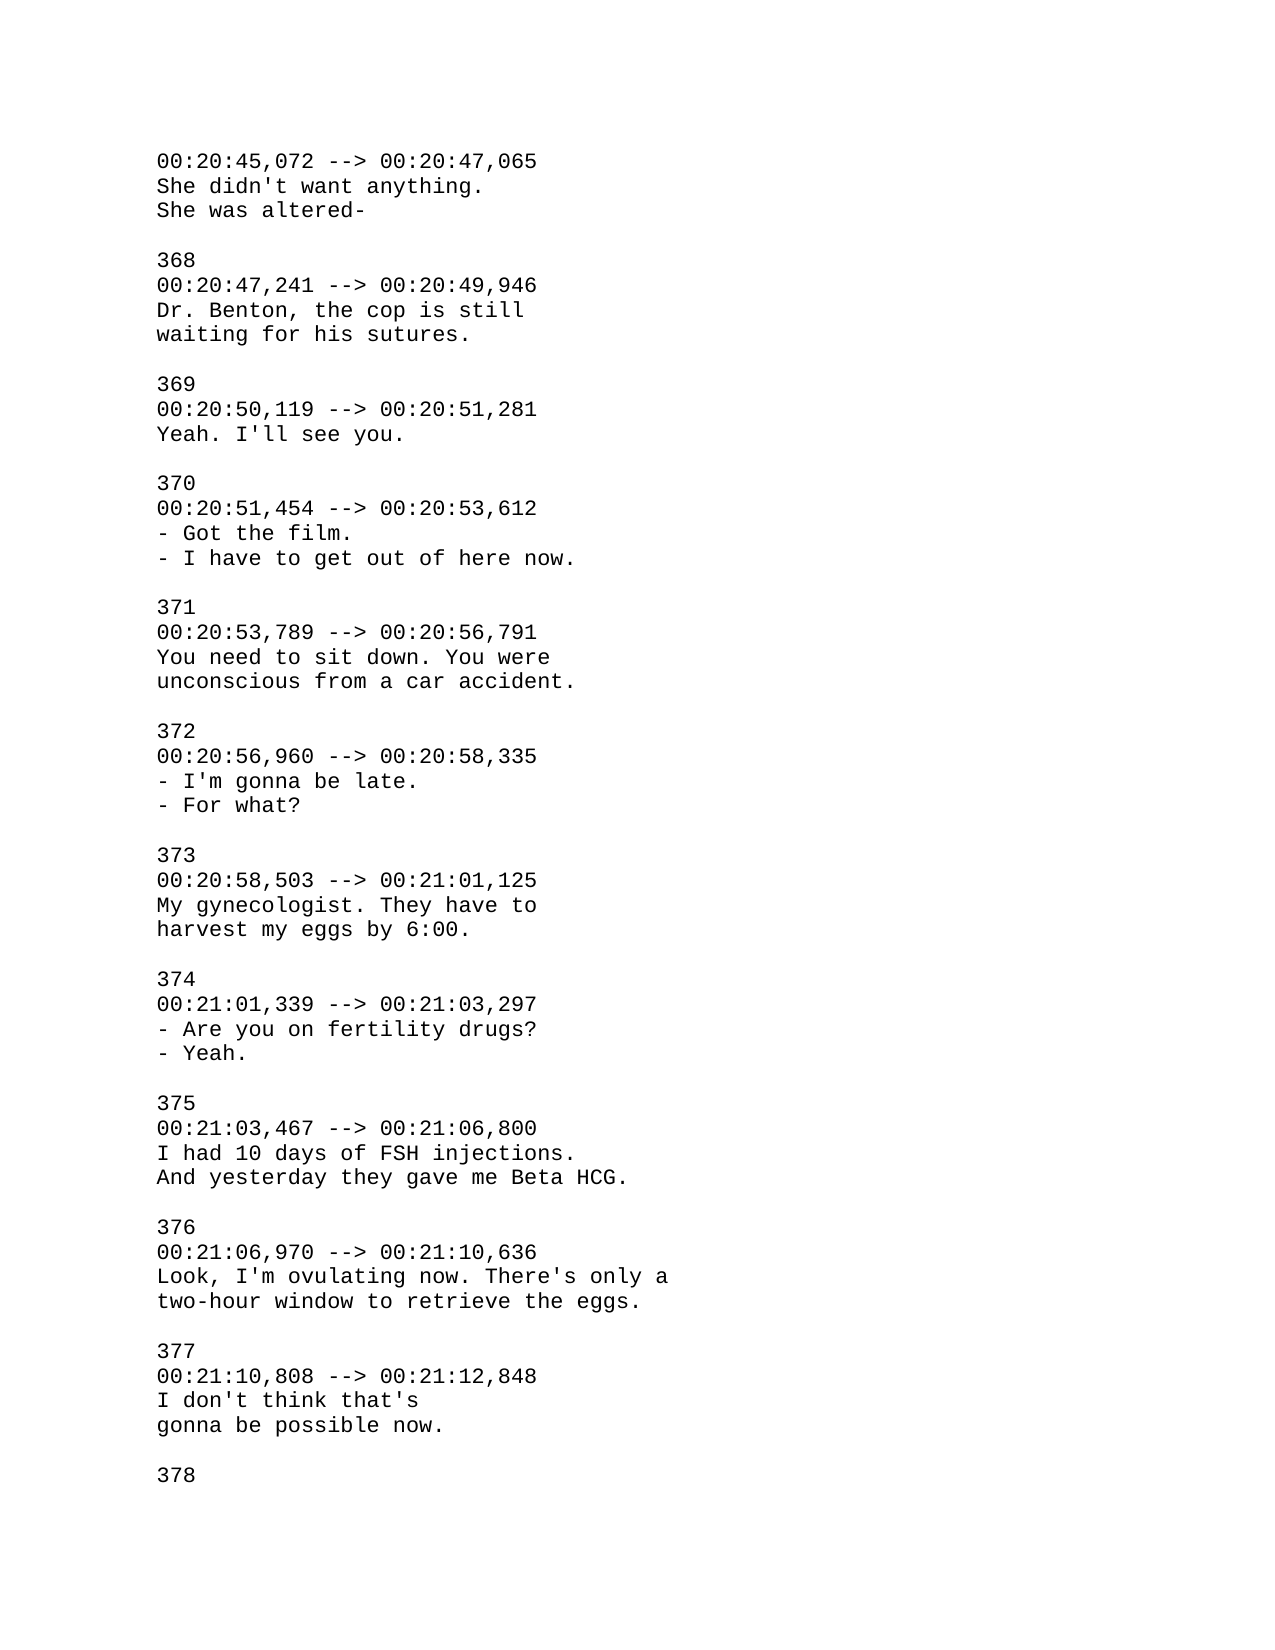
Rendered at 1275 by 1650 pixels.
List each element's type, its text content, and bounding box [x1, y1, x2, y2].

text 00:21:06,970 --> 00:21:10,636 [156, 1241, 1118, 1266]
text 00:20:53,789 --> 00:20:56,791 [156, 621, 1118, 646]
text - I'm gonna be late. [156, 770, 1118, 794]
text She was altered- [156, 199, 1118, 224]
text - Got the film. [156, 522, 1118, 547]
text 00:21:01,339 --> 00:21:03,297 [156, 993, 1118, 1018]
text You need to sit down. You were [156, 646, 1118, 671]
text 00:20:47,241 --> 00:20:49,946 [156, 274, 1118, 299]
text - Are you on fertility drugs? [156, 1018, 1118, 1042]
text 378 [156, 1464, 1118, 1489]
text She didn't want anything. [156, 175, 1118, 199]
text 373 [156, 844, 1118, 869]
text 375 [156, 1092, 1118, 1117]
text - For what? [156, 794, 1118, 819]
text 00:21:10,808 --> 00:21:12,848 [156, 1365, 1118, 1389]
text harvest my eggs by 6:00. [156, 918, 1118, 943]
text 00:20:51,454 --> 00:20:53,612 [156, 497, 1118, 522]
text - Yeah. [156, 1042, 1118, 1067]
text I had 10 days of FSH injections. [156, 1142, 1118, 1166]
text Yeah. I'll see you. [156, 423, 1118, 447]
text 376 [156, 1216, 1118, 1241]
text 369 [156, 373, 1118, 398]
text 371 [156, 596, 1118, 621]
text 00:20:58,503 --> 00:21:01,125 [156, 869, 1118, 894]
text 368 [156, 249, 1118, 274]
text 00:20:56,960 --> 00:20:58,335 [156, 745, 1118, 770]
text gonna be possible now. [156, 1414, 1118, 1439]
text unconscious from a car accident. [156, 671, 1118, 695]
text 370 [156, 472, 1118, 497]
text Dr. Benton, the cop is still [156, 299, 1118, 323]
text 377 [156, 1340, 1118, 1365]
text 00:21:03,467 --> 00:21:06,800 [156, 1117, 1118, 1142]
text 374 [156, 968, 1118, 993]
text And yesterday they gave me Beta HCG. [156, 1166, 1118, 1191]
text - I have to get out of here now. [156, 547, 1118, 571]
text two-hour window to retrieve the eggs. [156, 1290, 1118, 1315]
text Look, I'm ovulating now. There's only a [156, 1266, 1118, 1290]
text My gynecologist. They have to [156, 894, 1118, 918]
text waiting for his sutures. [156, 323, 1118, 348]
text 00:20:50,119 --> 00:20:51,281 [156, 398, 1118, 423]
text I don't think that's [156, 1389, 1118, 1414]
text 00:20:45,072 --> 00:20:47,065 [156, 150, 1118, 175]
text 372 [156, 720, 1118, 745]
